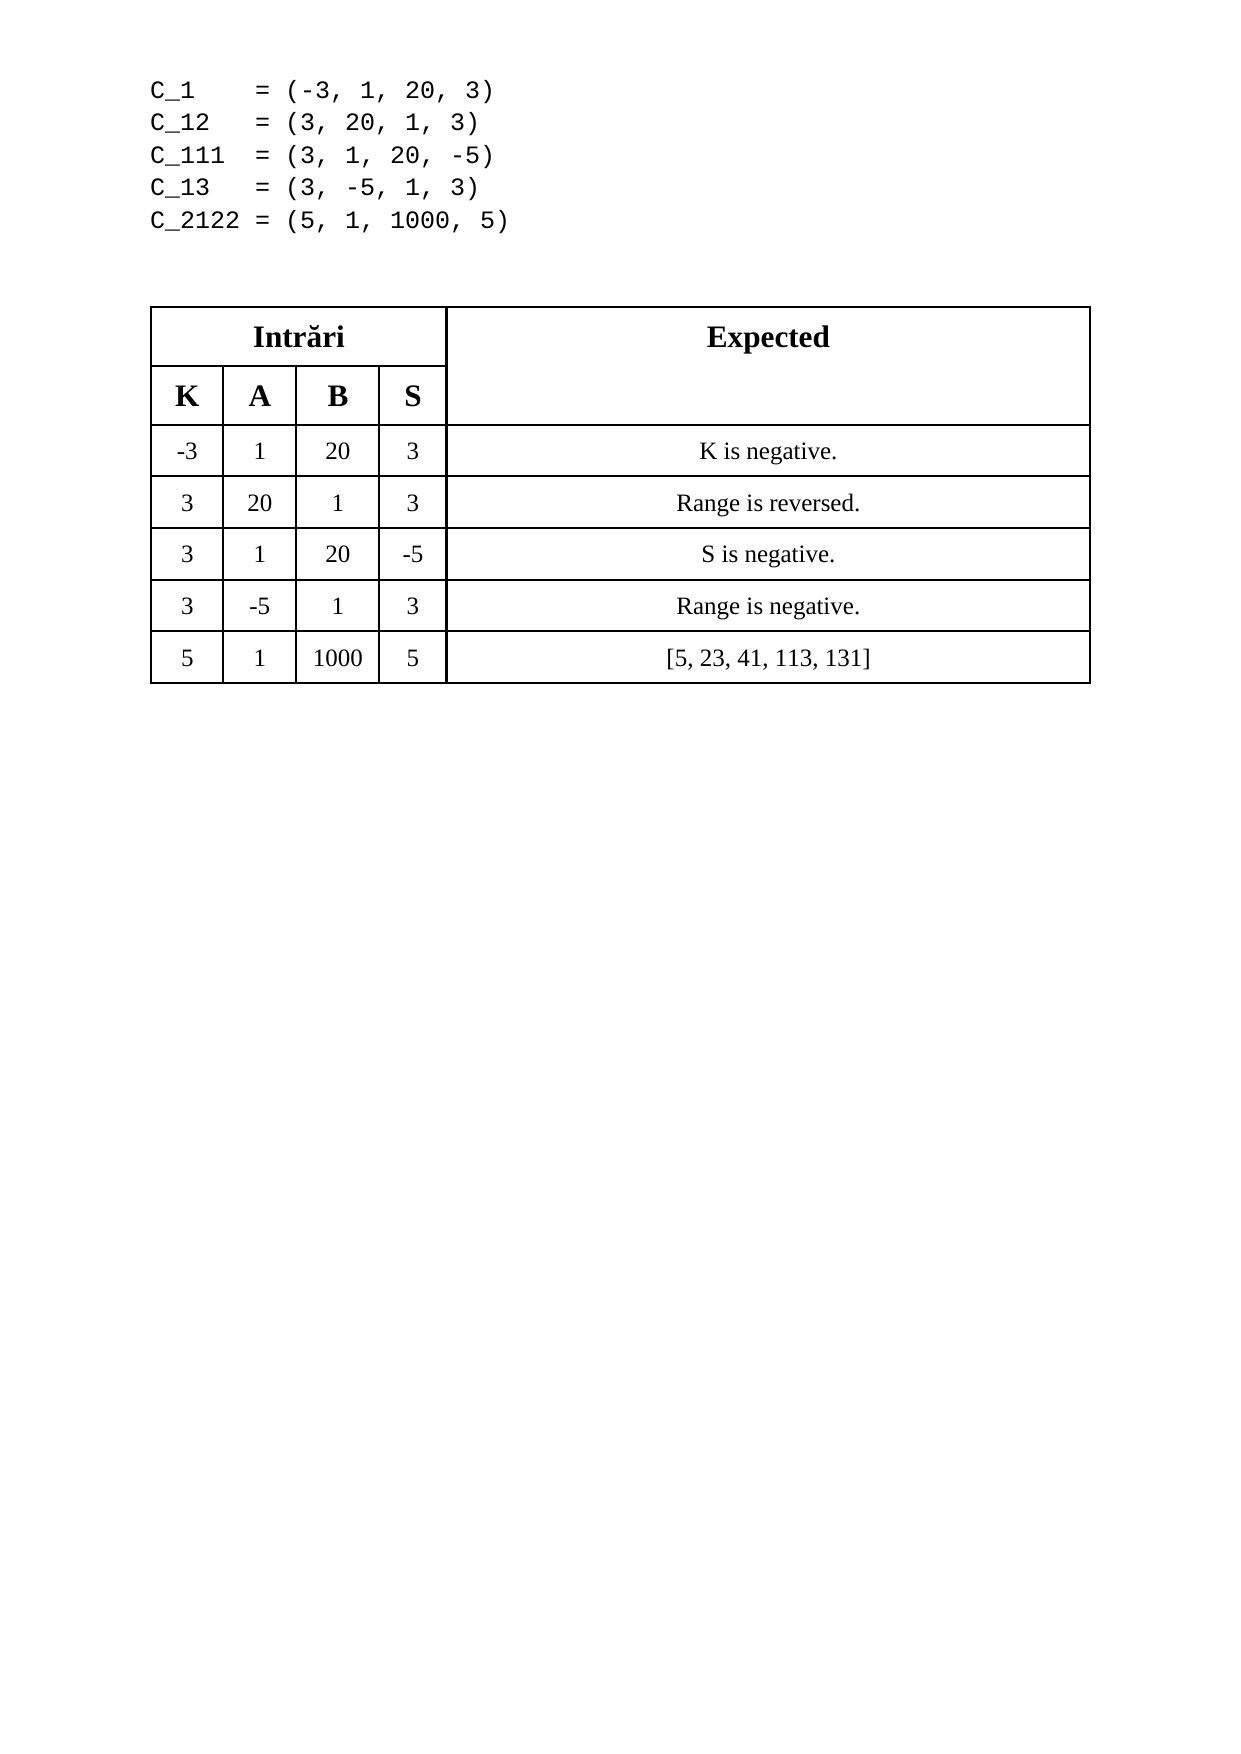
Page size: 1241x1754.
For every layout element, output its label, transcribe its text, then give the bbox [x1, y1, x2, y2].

table_cell [5, 23, 41, 113, 131] [448, 632, 1089, 682]
table_cell 3 [152, 477, 222, 527]
table_cell 1 [297, 477, 378, 527]
table_cell 20 [224, 477, 295, 527]
table_cell Range is negative. [448, 581, 1089, 630]
table_cell K is negative. [448, 426, 1089, 475]
table_cell 3 [380, 581, 445, 630]
table_cell 3 [380, 477, 445, 527]
table_cell 1 [224, 426, 295, 475]
table_cell B [297, 367, 378, 423]
table_cell 3 [152, 581, 222, 630]
table_cell 1 [224, 529, 295, 578]
text C_1 = (-3, 1, 20, 3) [150, 77, 1090, 106]
table_cell A [224, 367, 295, 423]
table_cell 20 [297, 426, 378, 475]
table_cell Range is reversed. [448, 477, 1089, 527]
text C_2122 = (5, 1, 1000, 5) [150, 207, 1090, 236]
table_cell K [152, 367, 222, 423]
table_cell 5 [152, 632, 222, 682]
table_cell S [380, 367, 445, 423]
table_header Expected [448, 308, 1089, 423]
text C_13 = (3, -5, 1, 3) [150, 175, 1090, 203]
table_cell 20 [297, 529, 378, 578]
table_cell 5 [380, 632, 445, 682]
table_cell 3 [152, 529, 222, 578]
table_cell 1 [297, 581, 378, 630]
text C_111 = (3, 1, 20, -5) [150, 142, 1090, 171]
table_header Intrări [152, 308, 445, 365]
table_cell 1000 [297, 632, 378, 682]
table_cell S is negative. [448, 529, 1089, 578]
text C_12 = (3, 20, 1, 3) [150, 110, 1090, 138]
table_cell -5 [224, 581, 295, 630]
table_cell -3 [152, 426, 222, 475]
table_cell 1 [224, 632, 295, 682]
table_cell 3 [380, 426, 445, 475]
table_cell -5 [380, 529, 445, 578]
